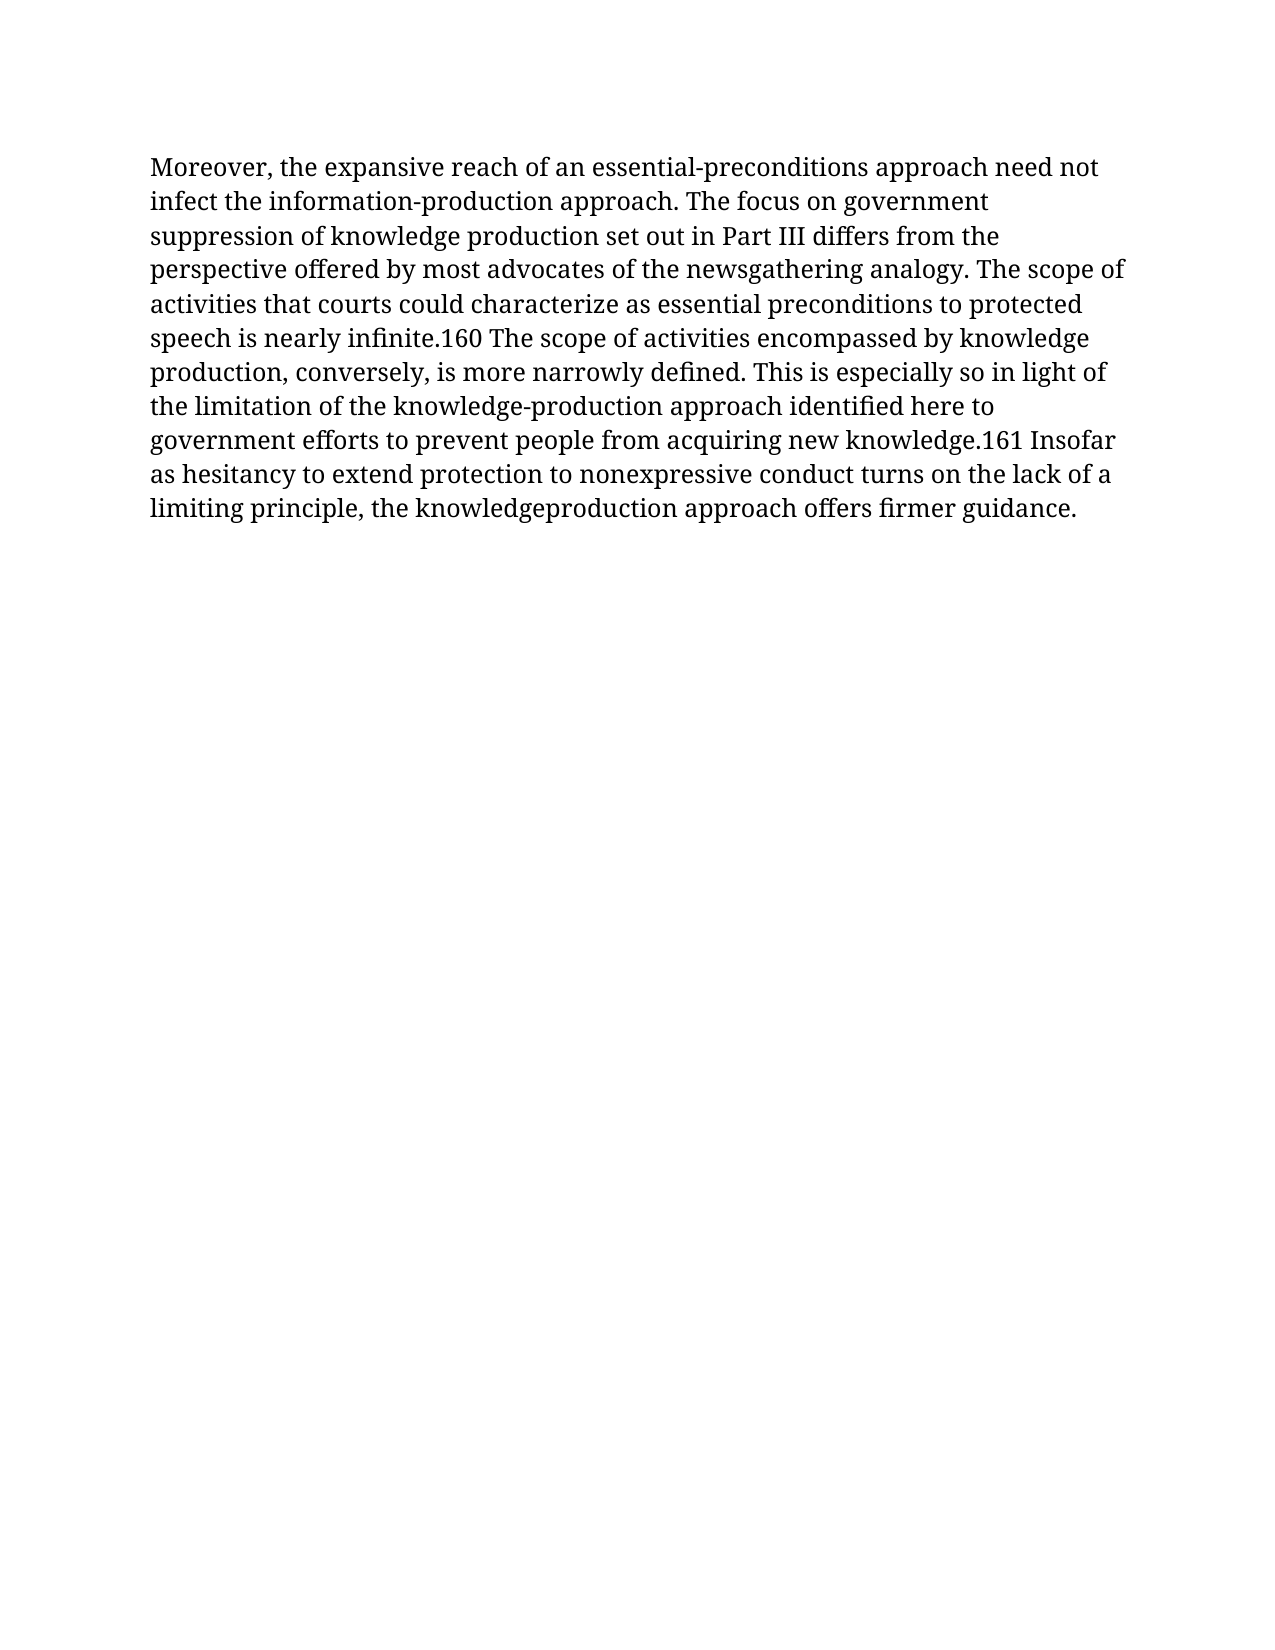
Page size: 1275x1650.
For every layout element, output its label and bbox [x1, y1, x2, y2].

text [150, 150, 1125, 525]
